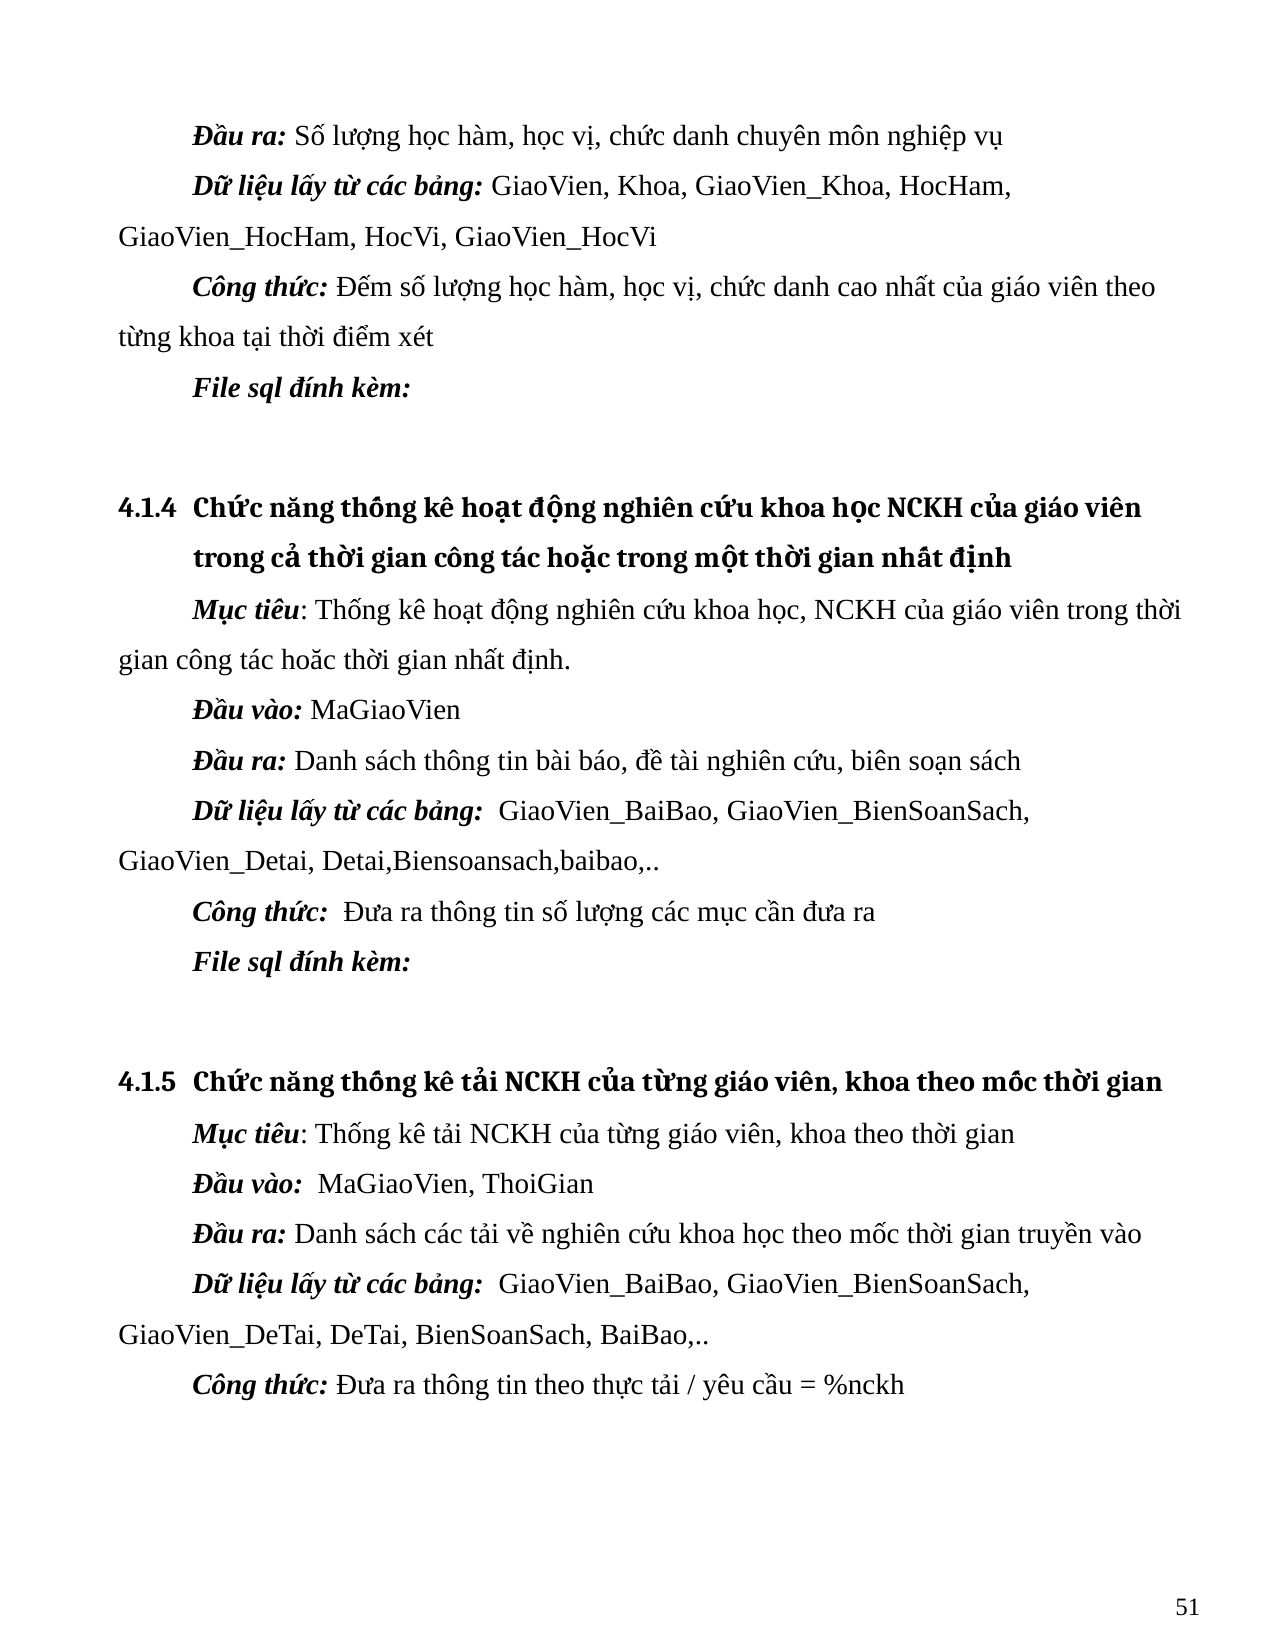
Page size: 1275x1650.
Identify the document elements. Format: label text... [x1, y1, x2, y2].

text Công thức: Đưa ra thông tin theo thực tải / yêu cầu = %nckh [118, 1367, 1200, 1401]
text Mục tiêu: Thống kê hoạt động nghiên cứu khoa học, NCKH của giáo viên trong thời gian công tác hoăc thời gian nhất định. [118, 592, 1200, 676]
text Dữ liệu lấy từ các bảng: GiaoVien_BaiBao, GiaoVien_BienSoanSach, GiaoVien_DeTai, DeTai, BienSoanSach, BaiBao,.. [118, 1267, 1200, 1351]
text Đầu ra: Danh sách các tải về nghiên cứu khoa học theo mốc thời gian truyền vào [118, 1216, 1200, 1250]
text Công thức: Đưa ra thông tin số lượng các mục cần đưa ra [118, 894, 1200, 927]
text File sql đính kèm: [118, 944, 1200, 977]
text Đầu vào: MaGiaoVien [118, 692, 1200, 726]
text File sql đính kèm: [118, 370, 1200, 403]
text Đầu vào: MaGiaoVien, ThoiGian [118, 1166, 1200, 1199]
text Dữ liệu lấy từ các bảng: GiaoVien, Khoa, GiaoVien_Khoa, HocHam, GiaoVien_HocHam, HocVi, GiaoVien_HocVi [118, 168, 1200, 252]
text Công thức: Đếm số lượng học hàm, học vị, chức danh cao nhất của giáo viên theo từng khoa tại thời điểm xét [118, 269, 1200, 353]
text Mục tiêu: Thống kê tải NCKH của từng giáo viên, khoa theo thời gian [118, 1116, 1200, 1149]
text Dữ liệu lấy từ các bảng: GiaoVien_BaiBao, GiaoVien_BienSoanSach, GiaoVien_Detai, Detai,Biensoansach,baibao,.. [118, 793, 1200, 877]
subtitle Chức năng thống kê hoạt động nghiên cứu khoa học NCKH của giáo viên trong cả thời gian công tác hoặc trong một thời gian nhất định [118, 491, 1200, 575]
text Đầu ra: Danh sách thông tin bài báo, đề tài nghiên cứu, biên soạn sách [118, 743, 1200, 776]
subtitle Chức năng thống kê tải NCKH của từng giáo viên, khoa theo mốc thời gian [118, 1065, 1200, 1099]
text Đầu ra: Số lượng học hàm, học vị, chức danh chuyên môn nghiệp vụ [118, 118, 1200, 152]
